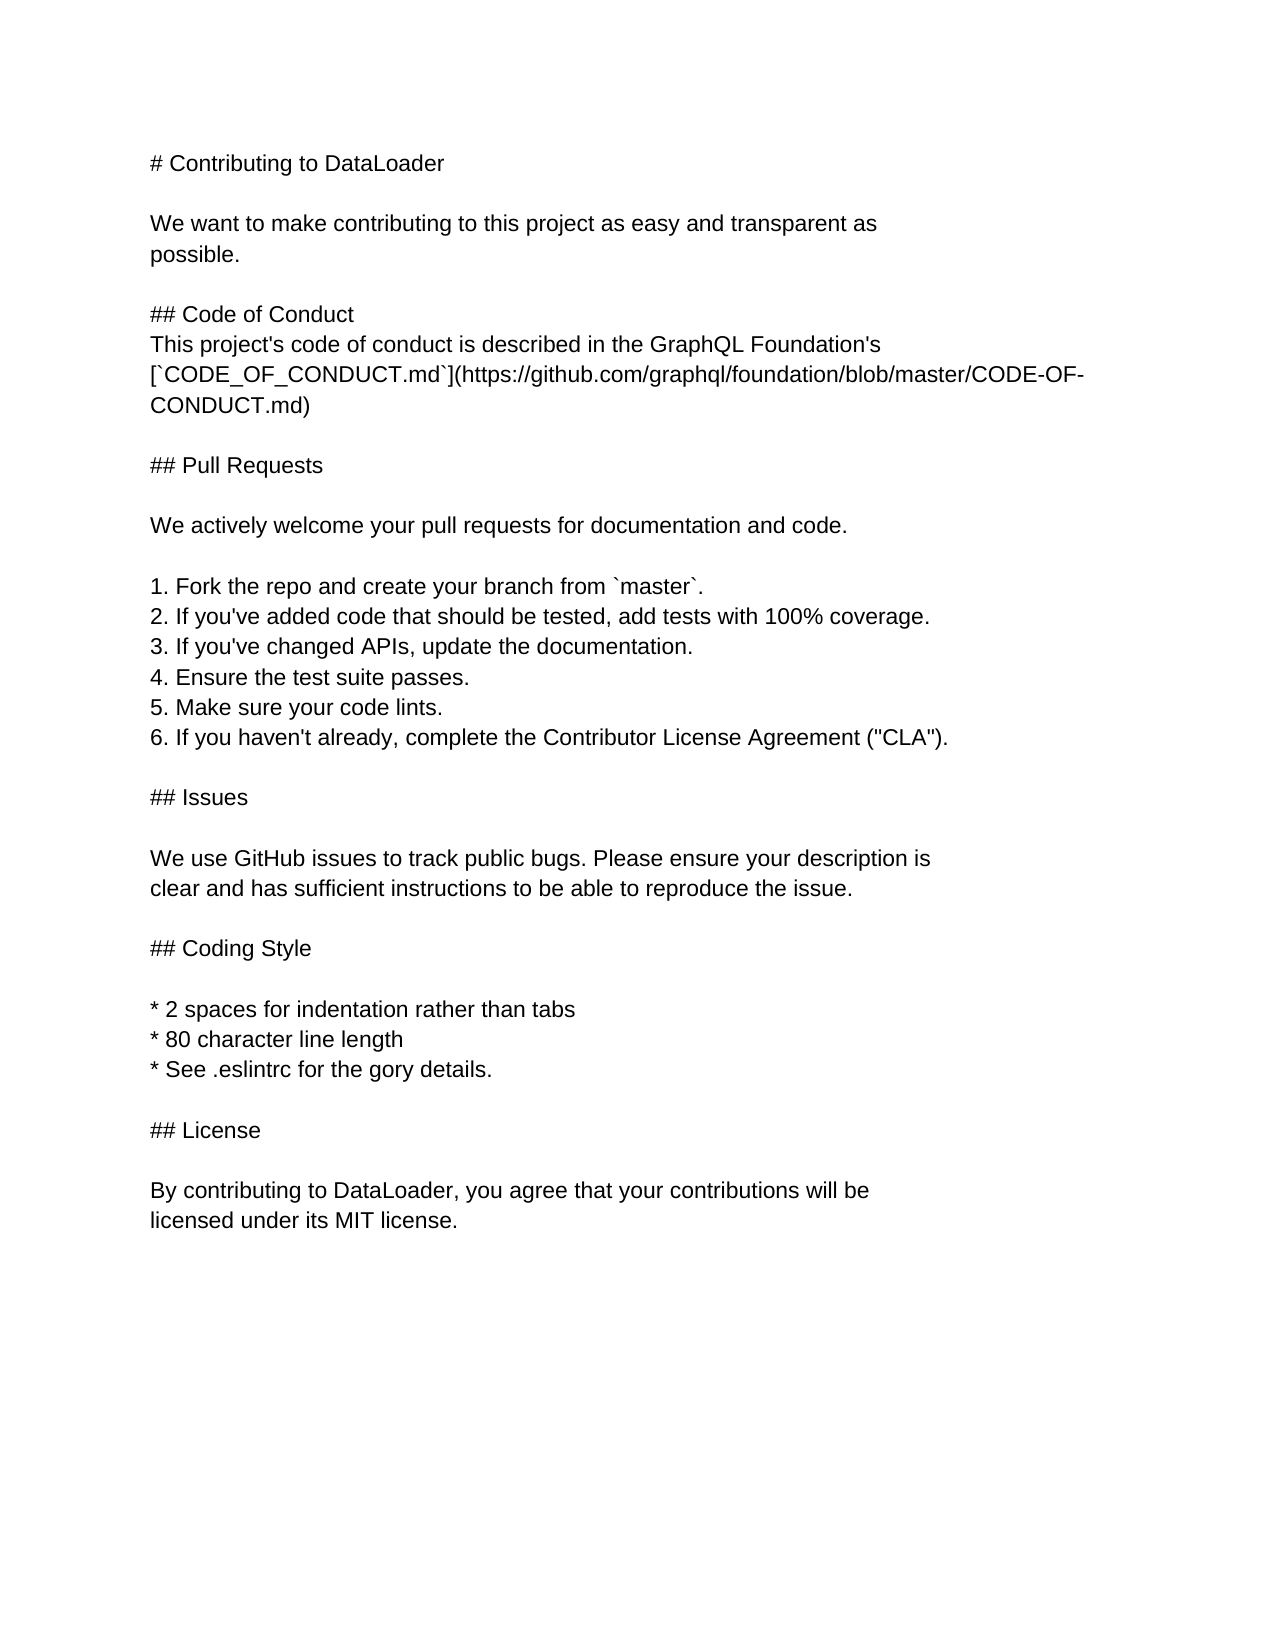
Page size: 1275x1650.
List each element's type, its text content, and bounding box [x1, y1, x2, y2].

text This project's code of conduct is described in the GraphQL Foundation's [`CODE_OF_CONDUCT.md`](https://github.com/graphql/foundation/blob/master/CODE-OF-CONDUCT.md) [150, 331, 1125, 418]
text 4. Ensure the test suite passes. [150, 663, 1125, 690]
text * 2 spaces for indentation rather than tabs [150, 996, 1125, 1022]
text possible. [150, 241, 1125, 267]
text We want to make contributing to this project as easy and transparent as [150, 210, 1125, 237]
text 2. If you've added code that should be tested, add tests with 100% coverage. [150, 603, 1125, 629]
text licensed under its MIT license. [150, 1207, 1125, 1234]
text ## Code of Conduct [150, 301, 1125, 327]
text * See .eslintrc for the gory details. [150, 1056, 1125, 1083]
text ## Pull Requests [150, 452, 1125, 478]
text clear and has sufficient instructions to be able to reproduce the issue. [150, 875, 1125, 901]
text ## Issues [150, 784, 1125, 811]
text # Contributing to DataLoader [150, 150, 1125, 176]
text ## License [150, 1117, 1125, 1143]
text 5. Make sure your code lints. [150, 694, 1125, 720]
text We use GitHub issues to track public bugs. Please ensure your description is [150, 845, 1125, 871]
text We actively welcome your pull requests for documentation and code. [150, 512, 1125, 539]
text 1. Fork the repo and create your branch from `master`. [150, 573, 1125, 599]
text * 80 character line length [150, 1026, 1125, 1052]
text By contributing to DataLoader, you agree that your contributions will be [150, 1177, 1125, 1203]
text 3. If you've changed APIs, update the documentation. [150, 633, 1125, 660]
text 6. If you haven't already, complete the Contributor License Agreement ("CLA"). [150, 724, 1125, 750]
text ## Coding Style [150, 935, 1125, 962]
